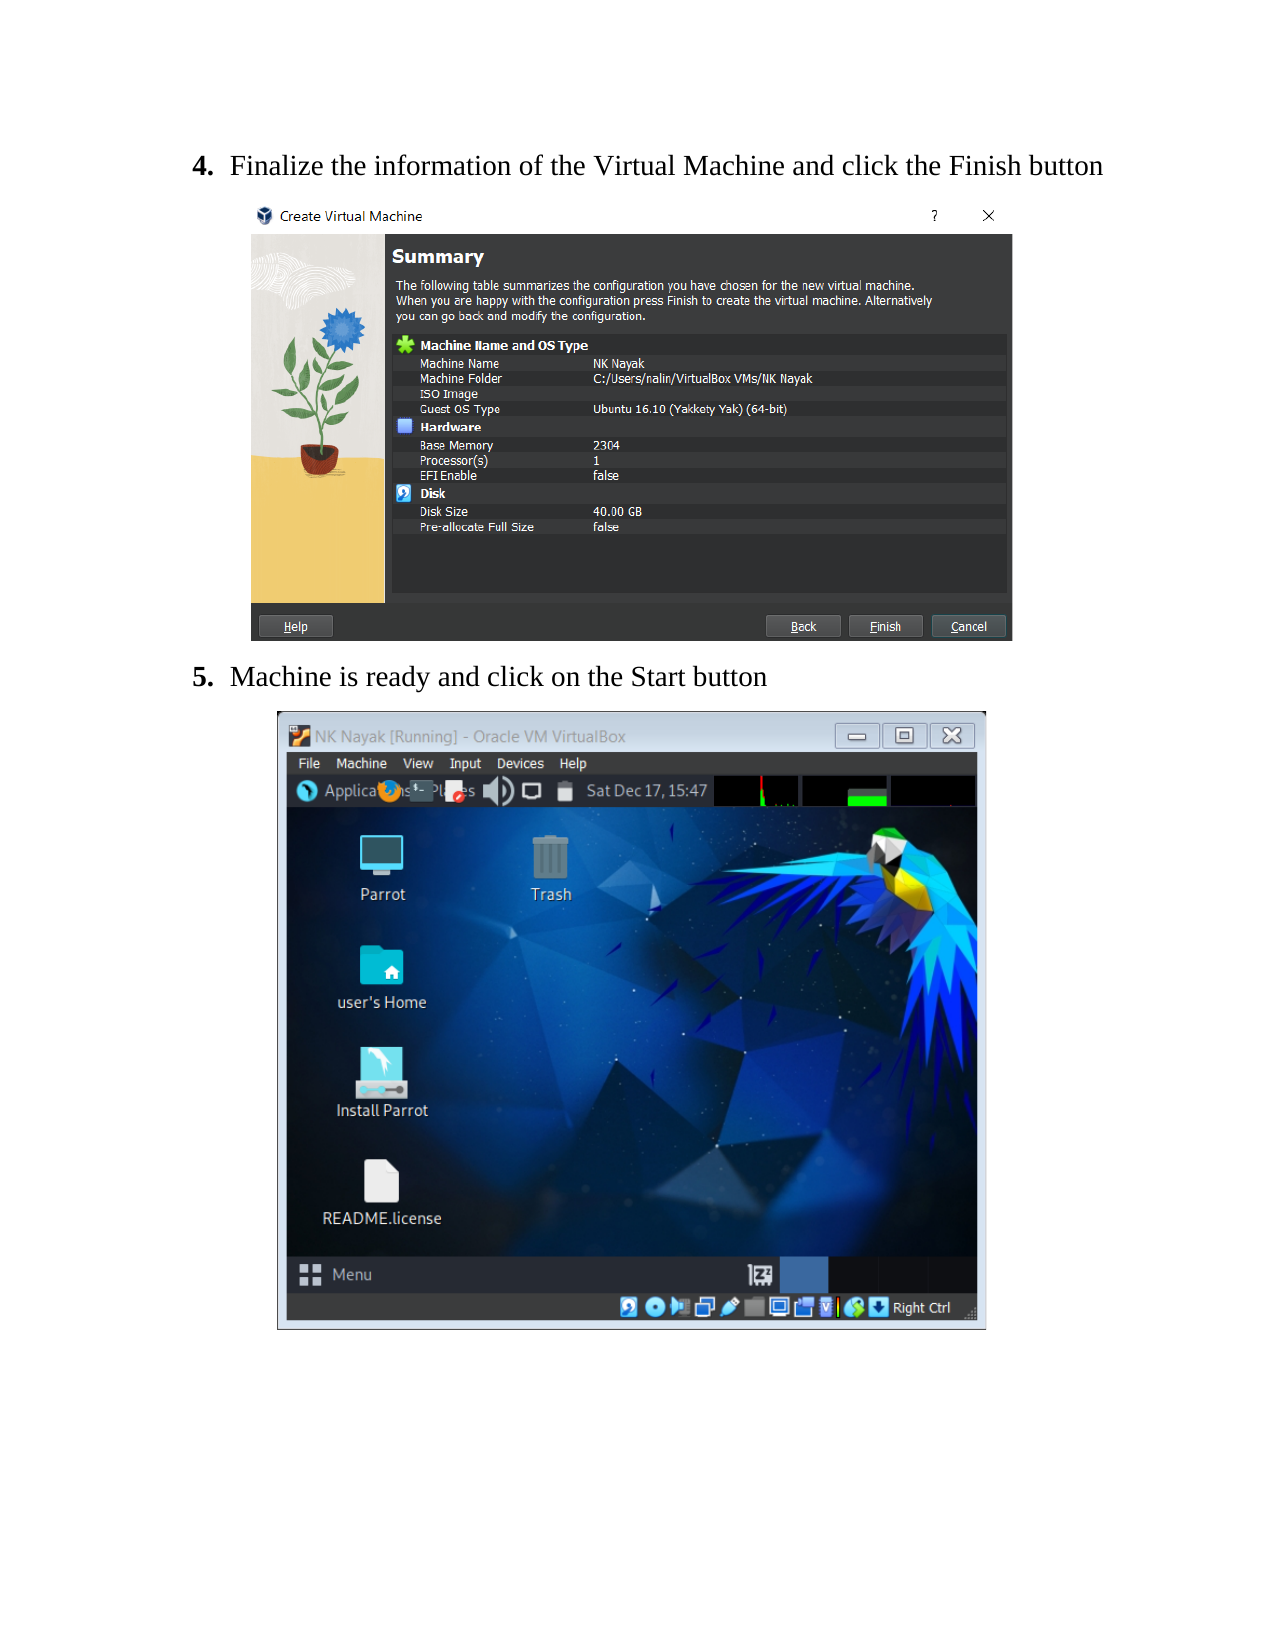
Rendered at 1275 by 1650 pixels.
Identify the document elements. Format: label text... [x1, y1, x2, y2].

list Finalize the information of the Virtual Machine and click the Finish button [192, 148, 1116, 181]
list Machine is ready and click on the Start button [192, 659, 1116, 692]
